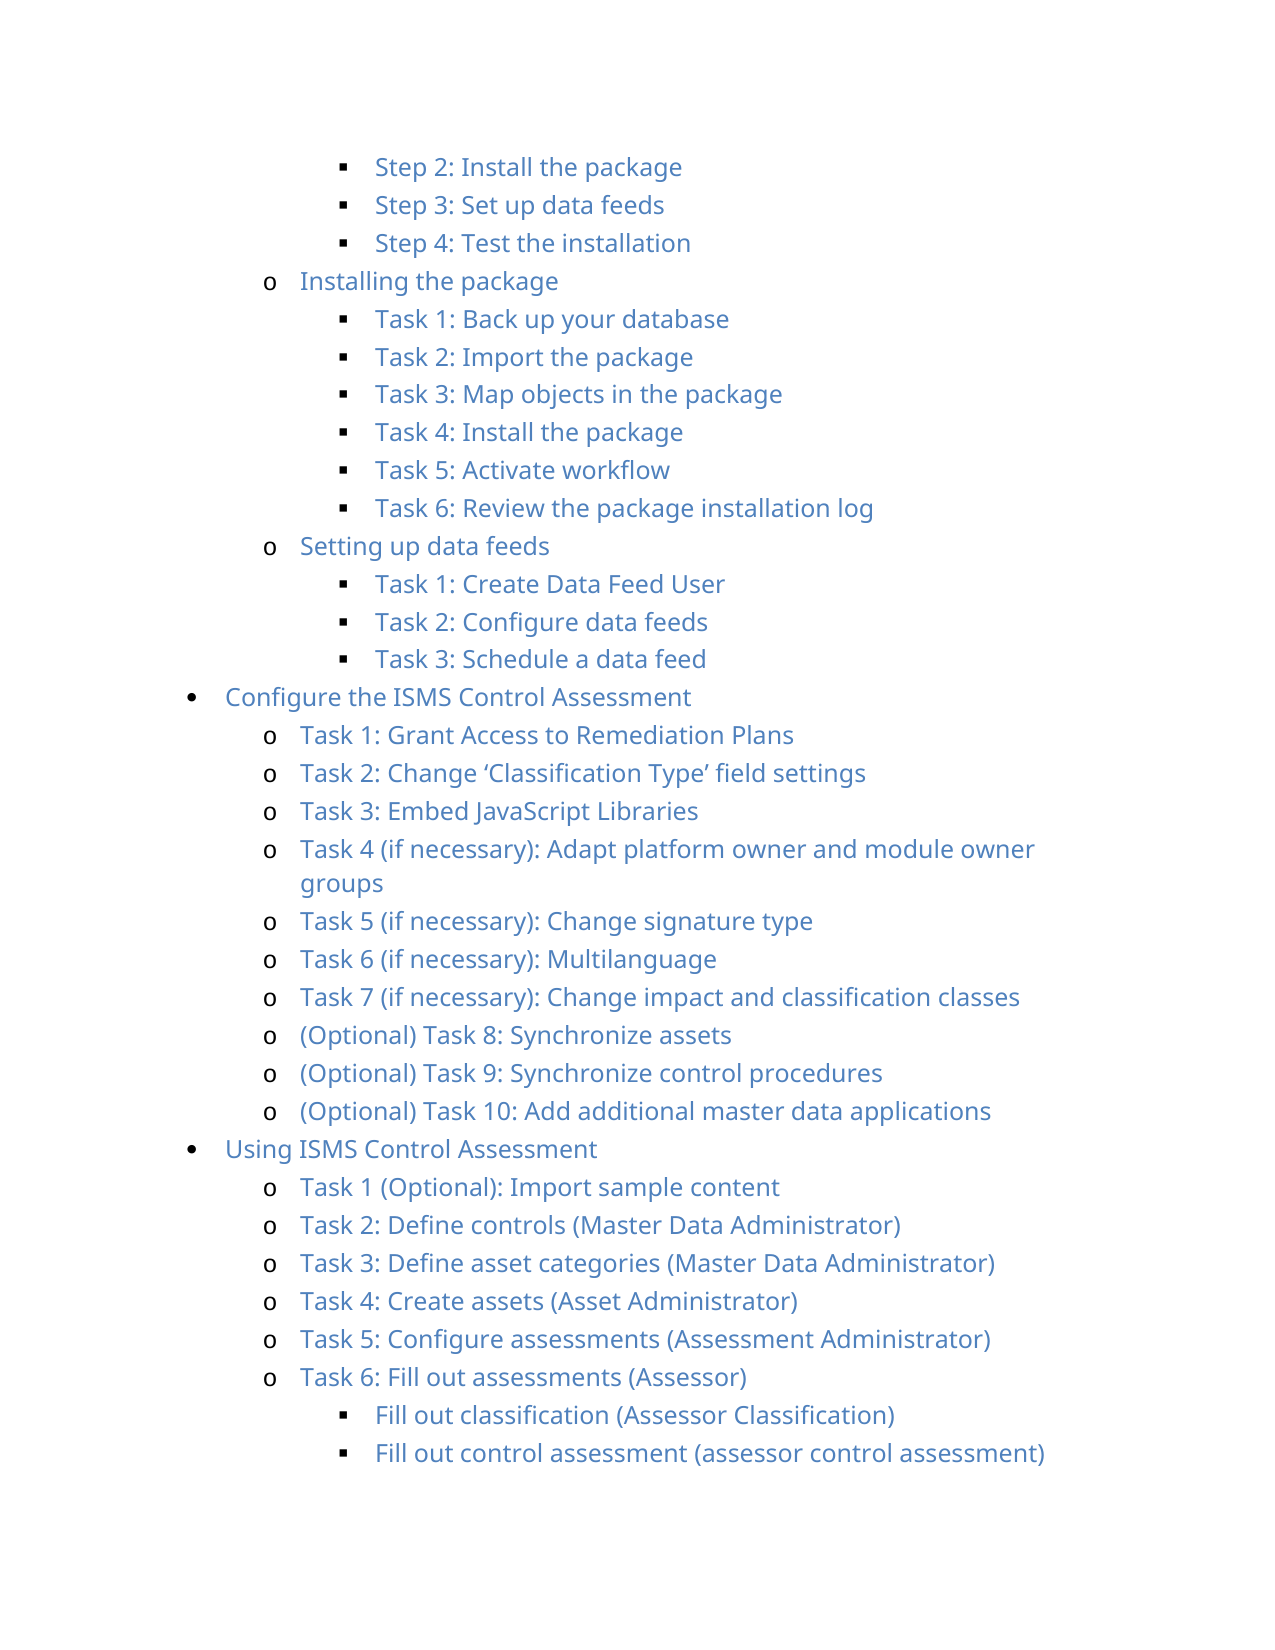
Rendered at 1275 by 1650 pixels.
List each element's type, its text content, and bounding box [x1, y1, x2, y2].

list Task 3: Embed JavaScript Libraries [262, 794, 1125, 828]
list Task 1 (Optional): Import sample content [262, 1170, 1125, 1204]
list Step 3: Set up data feeds [337, 188, 1125, 222]
list Using ISMS Control Assessment [187, 1132, 1125, 1166]
list (Optional) Task 9: Synchronize control procedures [262, 1056, 1125, 1090]
list Task 6 (if necessary): Multilanguage [262, 942, 1125, 976]
list Task 1: Grant Access to Remediation Plans [262, 718, 1125, 752]
list Task 4: Install the package [337, 415, 1125, 449]
list Task 5: Configure assessments (Assessment Administrator) [262, 1322, 1125, 1356]
list Task 5 (if necessary): Change signature type [262, 904, 1125, 938]
list Task 3: Map objects in the package [337, 377, 1125, 411]
list Task 2: Define controls (Master Data Administrator) [262, 1208, 1125, 1242]
list Task 4 (if necessary): Adapt platform owner and module owner groups [262, 832, 1125, 900]
list Task 7 (if necessary): Change impact and classification classes [262, 980, 1125, 1014]
list Task 3: Define asset categories (Master Data Administrator) [262, 1246, 1125, 1280]
list Configure the ISMS Control Assessment [187, 680, 1125, 714]
list Fill out classification (Assessor Classification) [337, 1398, 1125, 1432]
list Step 4: Test the installation [337, 226, 1125, 260]
list Task 6: Review the package installation log [337, 491, 1125, 524]
list Task 2: Configure data feeds [337, 604, 1125, 638]
list Setting up data feeds [262, 528, 1125, 563]
list Task 6: Fill out assessments (Assessor) [262, 1360, 1125, 1394]
list Task 2: Import the package [337, 339, 1125, 373]
list Installing the package [262, 263, 1125, 298]
list Task 4: Create assets (Asset Administrator) [262, 1284, 1125, 1318]
list Fill out control assessment (assessor control assessment) [337, 1436, 1125, 1470]
list Task 2: Change ‘Classification Type’ field settings [262, 756, 1125, 790]
list Task 5: Activate workflow [337, 453, 1125, 487]
list Step 2: Install the package [337, 150, 1125, 184]
list (Optional) Task 10: Add additional master data applications [262, 1094, 1125, 1128]
list (Optional) Task 8: Synchronize assets [262, 1018, 1125, 1052]
list Task 1: Back up your database [337, 301, 1125, 336]
list Task 1: Create Data Feed User [337, 566, 1125, 600]
list Task 3: Schedule a data feed [337, 642, 1125, 676]
